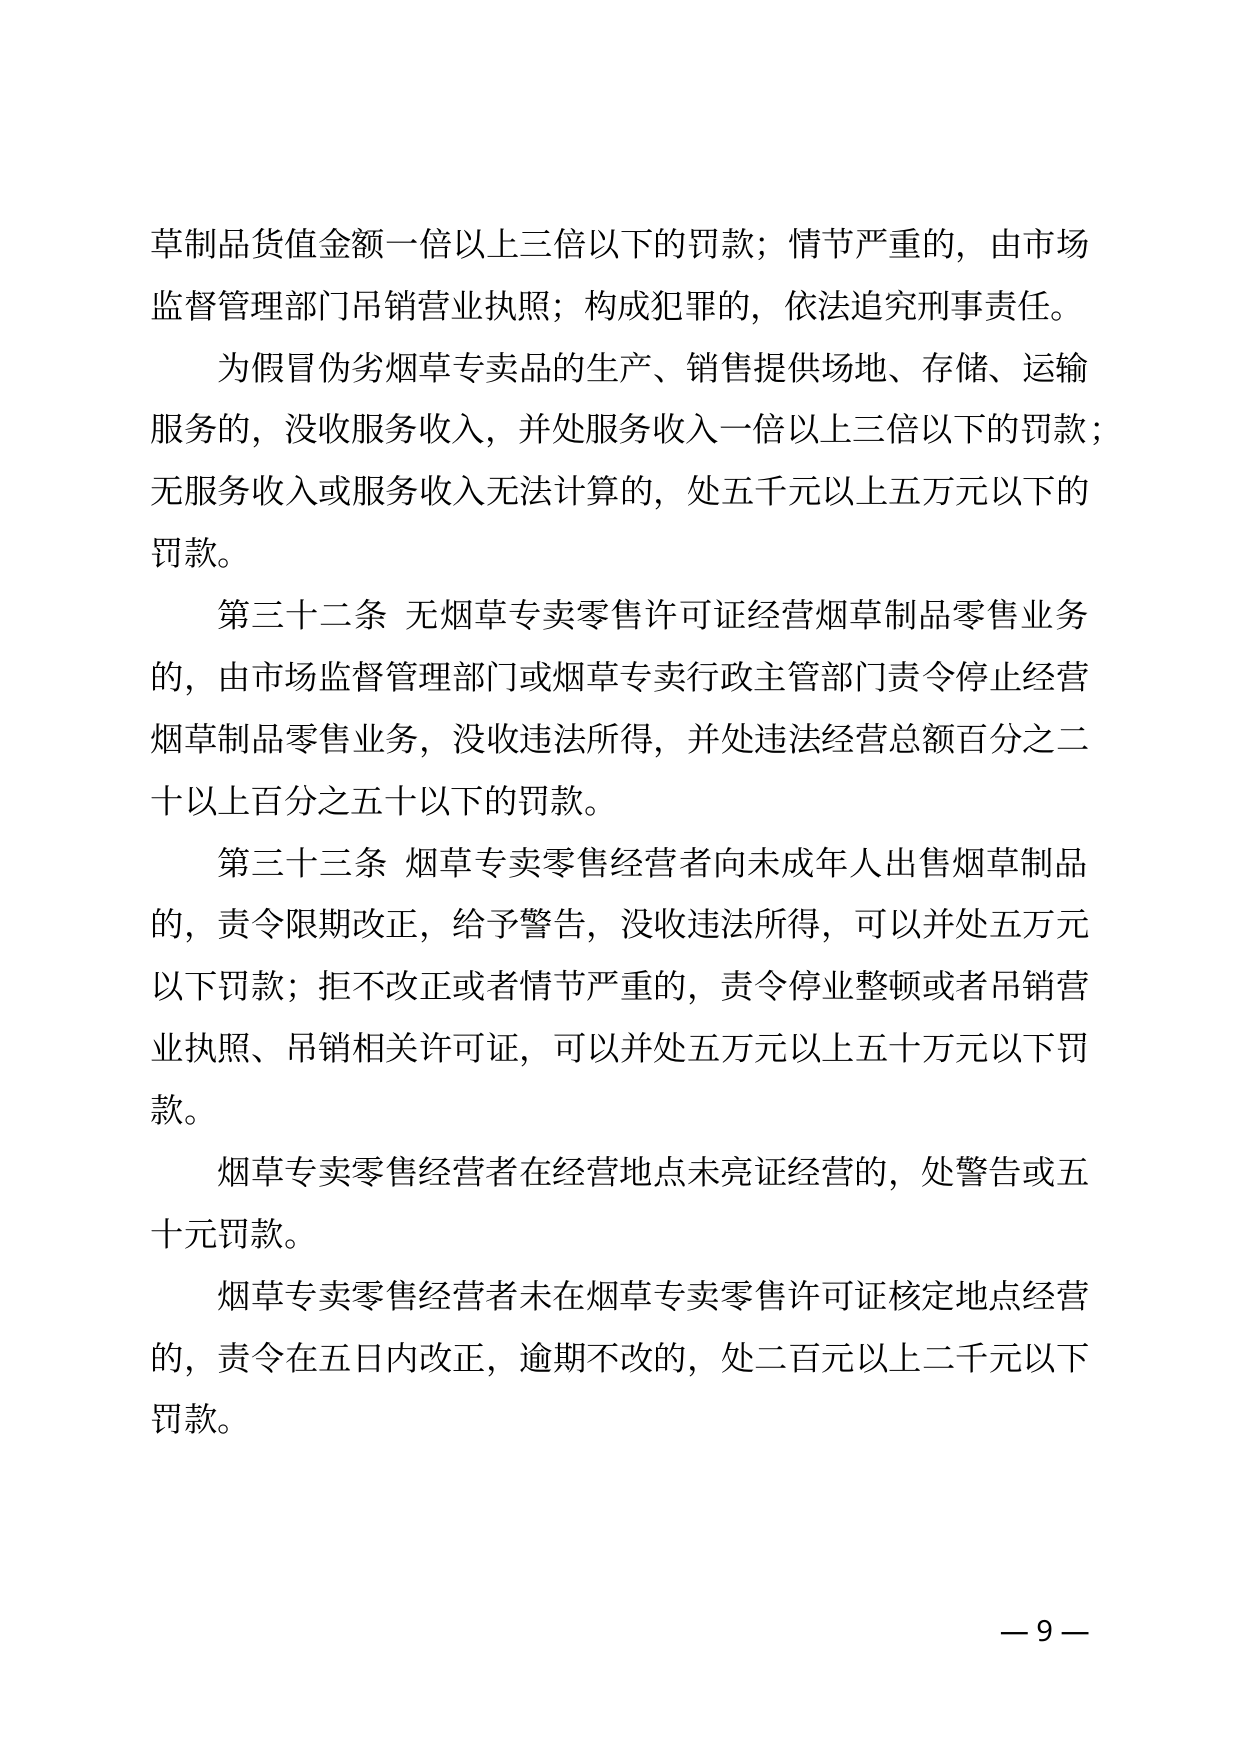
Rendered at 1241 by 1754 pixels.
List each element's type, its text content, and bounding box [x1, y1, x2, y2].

text 烟草专卖零售经营者在经营地点未亮证经营的，处警告或五十元罚款。 [151, 1135, 1089, 1258]
text 烟草专卖零售经营者未在烟草专卖零售许可证核定地点经营的，责令在五日内改正，逾期不改的，处二百元以上二千元以下罚款。 [151, 1258, 1089, 1444]
text 第三十三条 烟草专卖零售经营者向未成年人出售烟草制品的，责令限期改正，给予警告，没收违法所得，可以并处五万元以下罚款；拒不改正或者情节严重的，责令停业整顿或者吊销营业执照、吊销相关许可证，可以并处五万元以上五十万元以下罚款。 [151, 825, 1089, 1135]
text 为假冒伪劣烟草专卖品的生产、销售提供场地、存储、运输服务的，没收服务收入，并处服务收入一倍以上三倍以下的罚款；无服务收入或服务收入无法计算的，处五千元以上五万元以下的罚款。 [151, 330, 1089, 578]
text 第三十二条 无烟草专卖零售许可证经营烟草制品零售业务的，由市场监督管理部门或烟草专卖行政主管部门责令停止经营烟草制品零售业务，没收违法所得，并处违法经营总额百分之二十以上百分之五十以下的罚款。 [151, 578, 1089, 825]
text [151, 207, 1089, 330]
